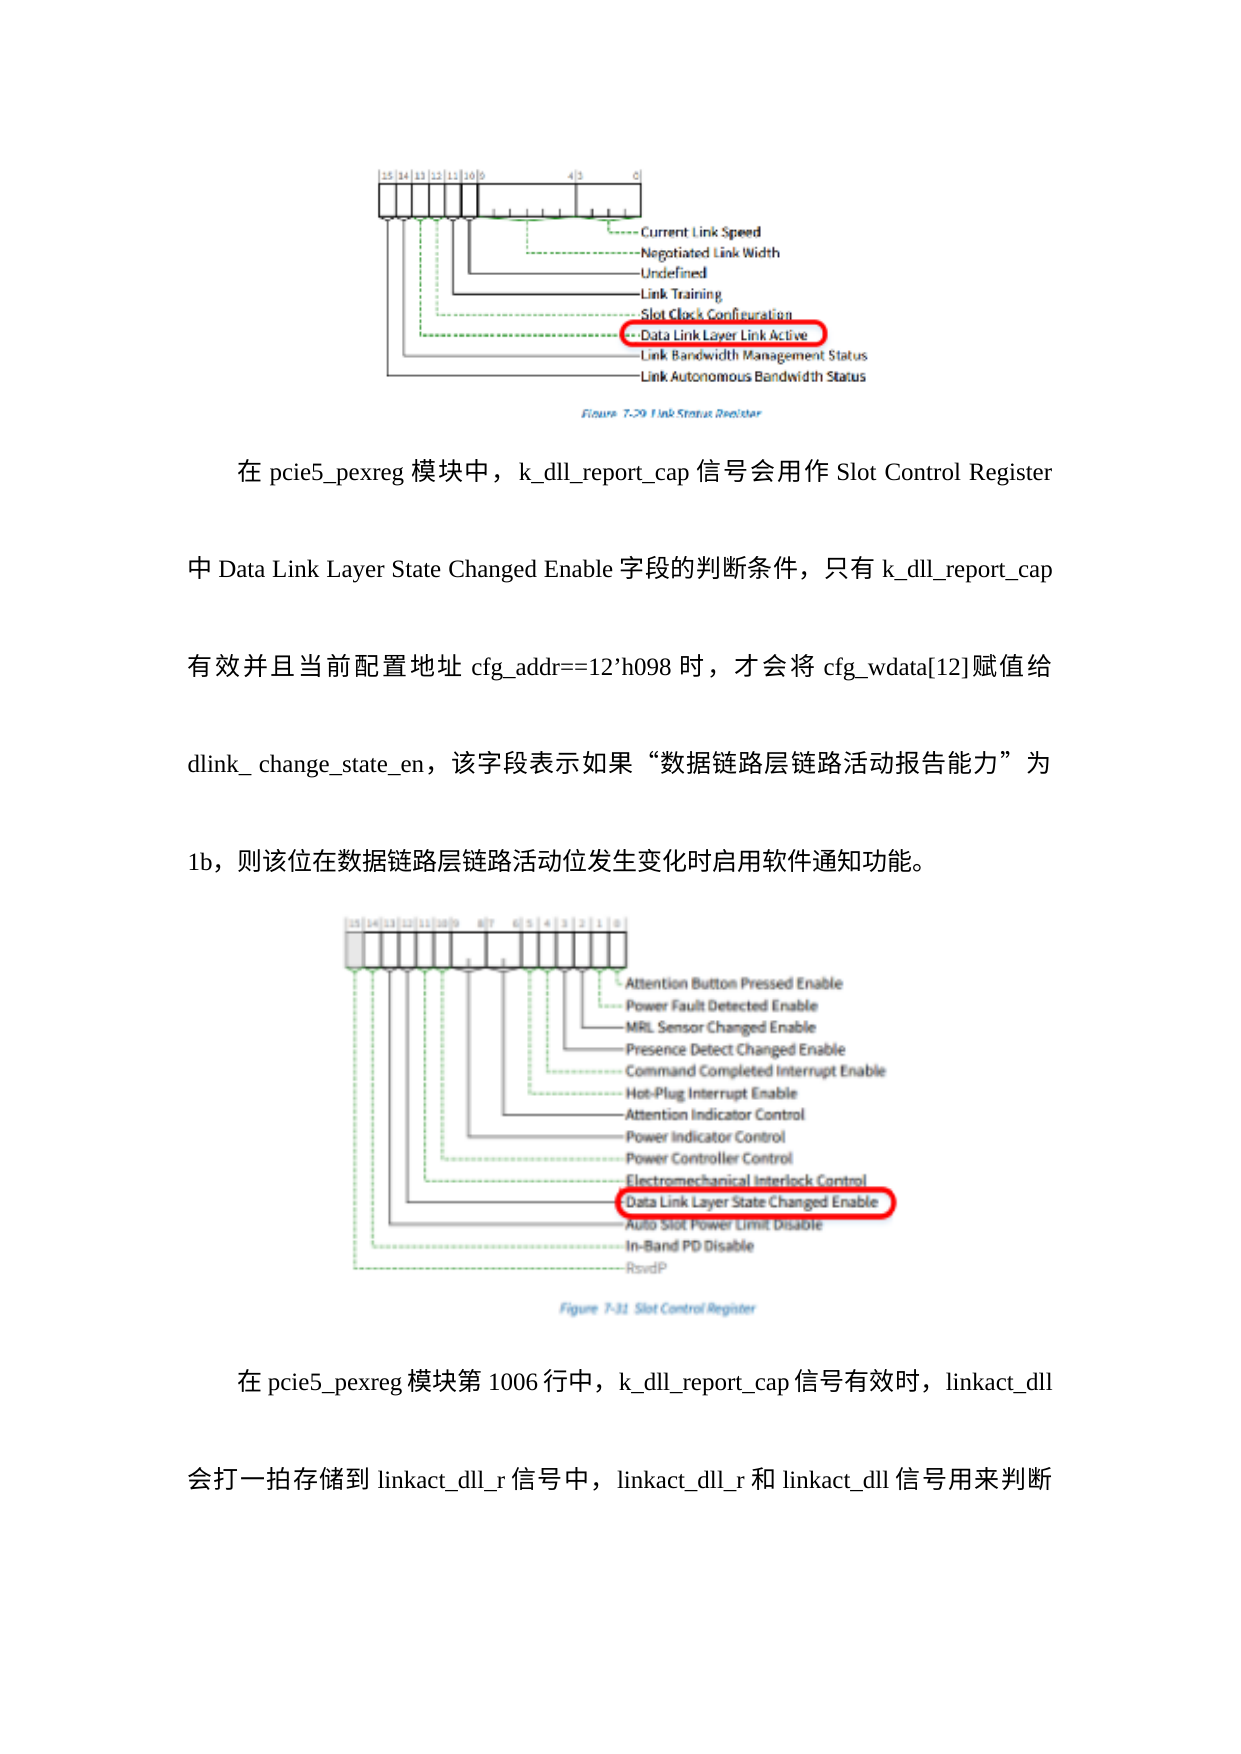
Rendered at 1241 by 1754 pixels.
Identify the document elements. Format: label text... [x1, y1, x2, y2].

text 在pcie5_pexreg模块中，k_dll_report_cap信号会用作Slot Control Register中Data Link Layer State Changed Enable字段的判断条件，只有k_dll_report_cap有效并且当前配置地址cfg_addr==12’h098时，才会将cfg_wdata[12]赋值给dlink_ change_state_en，该字段表示如果“数据链路层链路活动报告能力”为1b，则该位在数据链路层链路活动位发生变化时启用软件通知功能。 [187, 437, 1053, 892]
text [187, 1347, 1053, 1510]
